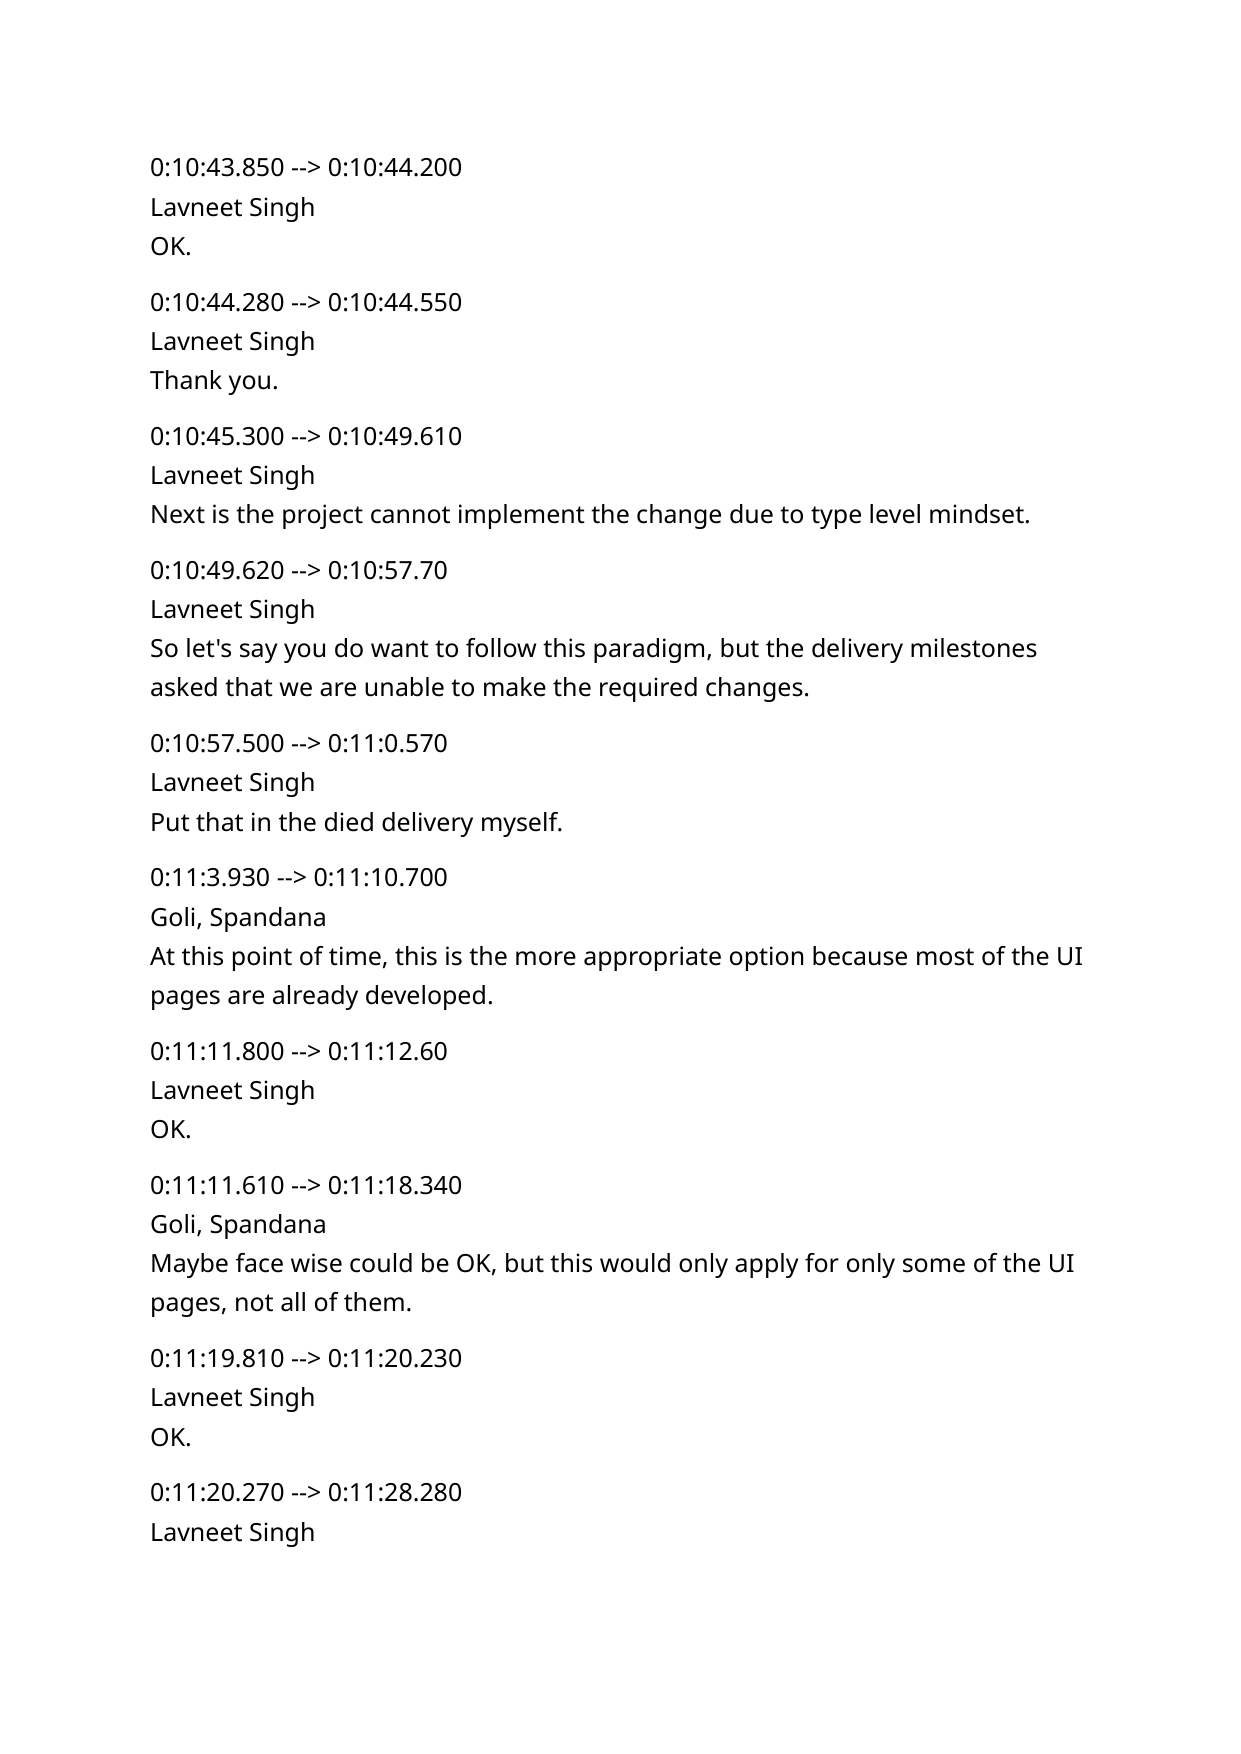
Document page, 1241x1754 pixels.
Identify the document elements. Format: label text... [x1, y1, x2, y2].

text 0:10:44.280 --> 0:10:44.550 Lavneet Singh Thank you. [150, 284, 1090, 397]
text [150, 1475, 1090, 1548]
text 0:11:11.800 --> 0:11:12.60 Lavneet Singh OK. [150, 1033, 1090, 1146]
text 0:11:3.930 --> 0:11:10.700 Goli, Spandana At this point of time, this is the more appropriate option because most of the UI pages are already developed. [150, 860, 1090, 1012]
text 0:10:49.620 --> 0:10:57.70 Lavneet Singh So let's say you do want to follow this paradigm, but the delivery milestones asked that we are unable to make the required changes. [150, 552, 1090, 704]
text 0:10:43.850 --> 0:10:44.200 Lavneet Singh OK. [150, 150, 1090, 262]
text 0:11:19.810 --> 0:11:20.230 Lavneet Singh OK. [150, 1341, 1090, 1453]
text 0:11:11.610 --> 0:11:18.340 Goli, Spandana Maybe face wise could be OK, but this would only apply for only some of the UI pages, not all of them. [150, 1167, 1090, 1319]
text 0:10:45.300 --> 0:10:49.610 Lavneet Singh Next is the project cannot implement the change due to type level mindset. [150, 418, 1090, 531]
text 0:10:57.500 --> 0:11:0.570 Lavneet Singh Put that in the died delivery myself. [150, 726, 1090, 838]
